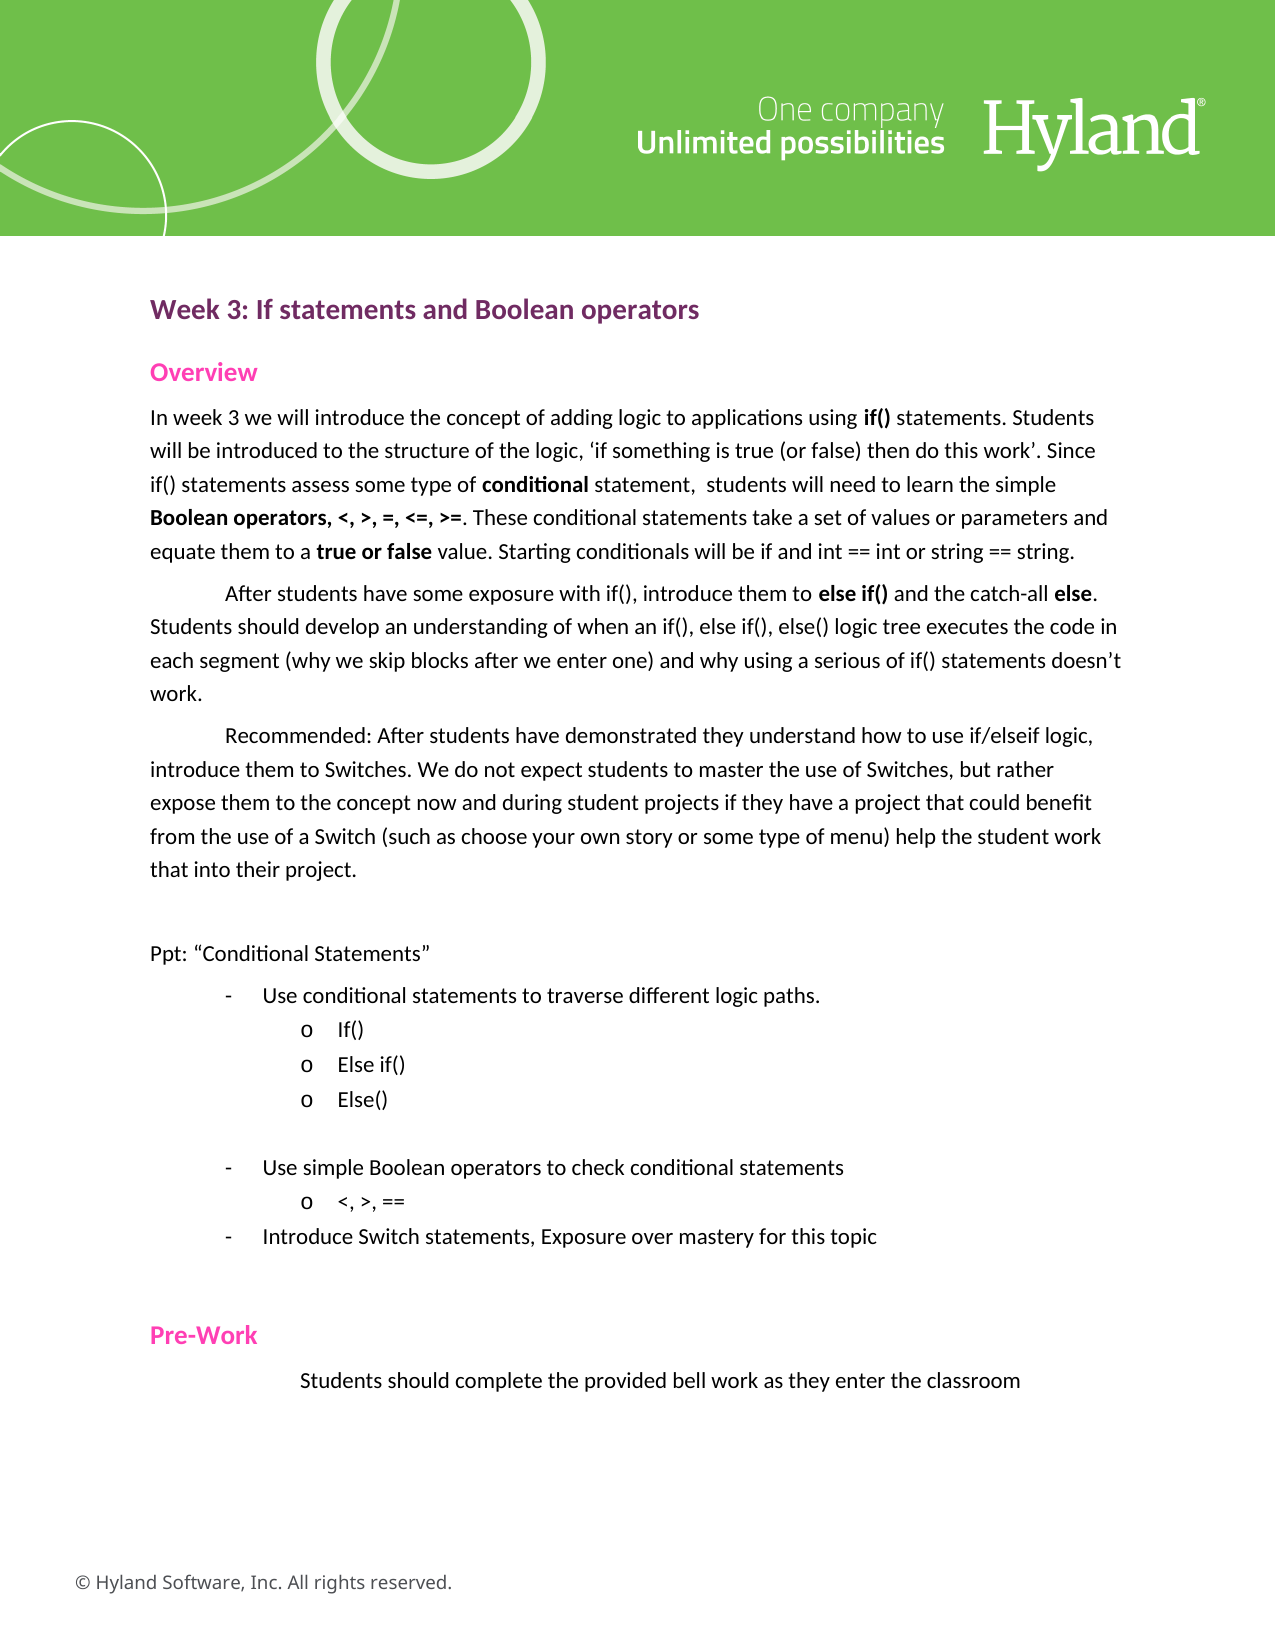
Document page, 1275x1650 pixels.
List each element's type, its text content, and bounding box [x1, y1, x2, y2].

subtitle Week 3: If statements and Boolean operators [150, 291, 1125, 327]
list Else() [300, 1085, 1125, 1114]
list <, >, == [300, 1187, 1125, 1216]
list Else if() [300, 1050, 1125, 1079]
text Ppt: “Conditional Statements” [150, 939, 1125, 967]
picture [0, 0, 1275, 236]
list Use conditional statements to traverse different logic paths. [225, 981, 1125, 1009]
subtitle Overview [150, 355, 1125, 388]
list Introduce Switch statements, Exposure over mastery for this topic [225, 1222, 1125, 1250]
text In week 3 we will introduce the concept of adding logic to applications using if() statements. Students will be introduced to the structure of the logic, ‘if something is true (or false) then do this work’. Since if() statements assess some type of conditional statement, students will need to learn the simple Boolean operators, <, >, =, <=, >=. These conditional statements take a set of values or parameters and equate them to a true or false value. Starting conditionals will be if and int == int or string == string. [150, 403, 1125, 565]
text Students should complete the provided bell work as they enter the classroom [300, 1366, 1125, 1394]
text After students have some exposure with if(), introduce them to else if() and the catch-all else. Students should develop an understanding of when an if(), else if(), else() logic tree executes the code in each segment (why we skip blocks after we enter one) and why using a serious of if() statements doesn’t work. [150, 579, 1125, 707]
subtitle Pre-Work [150, 1318, 1125, 1351]
list If() [300, 1015, 1125, 1044]
text Recommended: After students have demonstrated they understand how to use if/elseif logic, introduce them to Switches. We do not expect students to master the use of Switches, but rather expose them to the concept now and during student projects if they have a project that could benefit from the use of a Switch (such as choose your own story or some type of menu) help the student work that into their project. [150, 721, 1125, 883]
list Use simple Boolean operators to check conditional statements [225, 1153, 1125, 1181]
